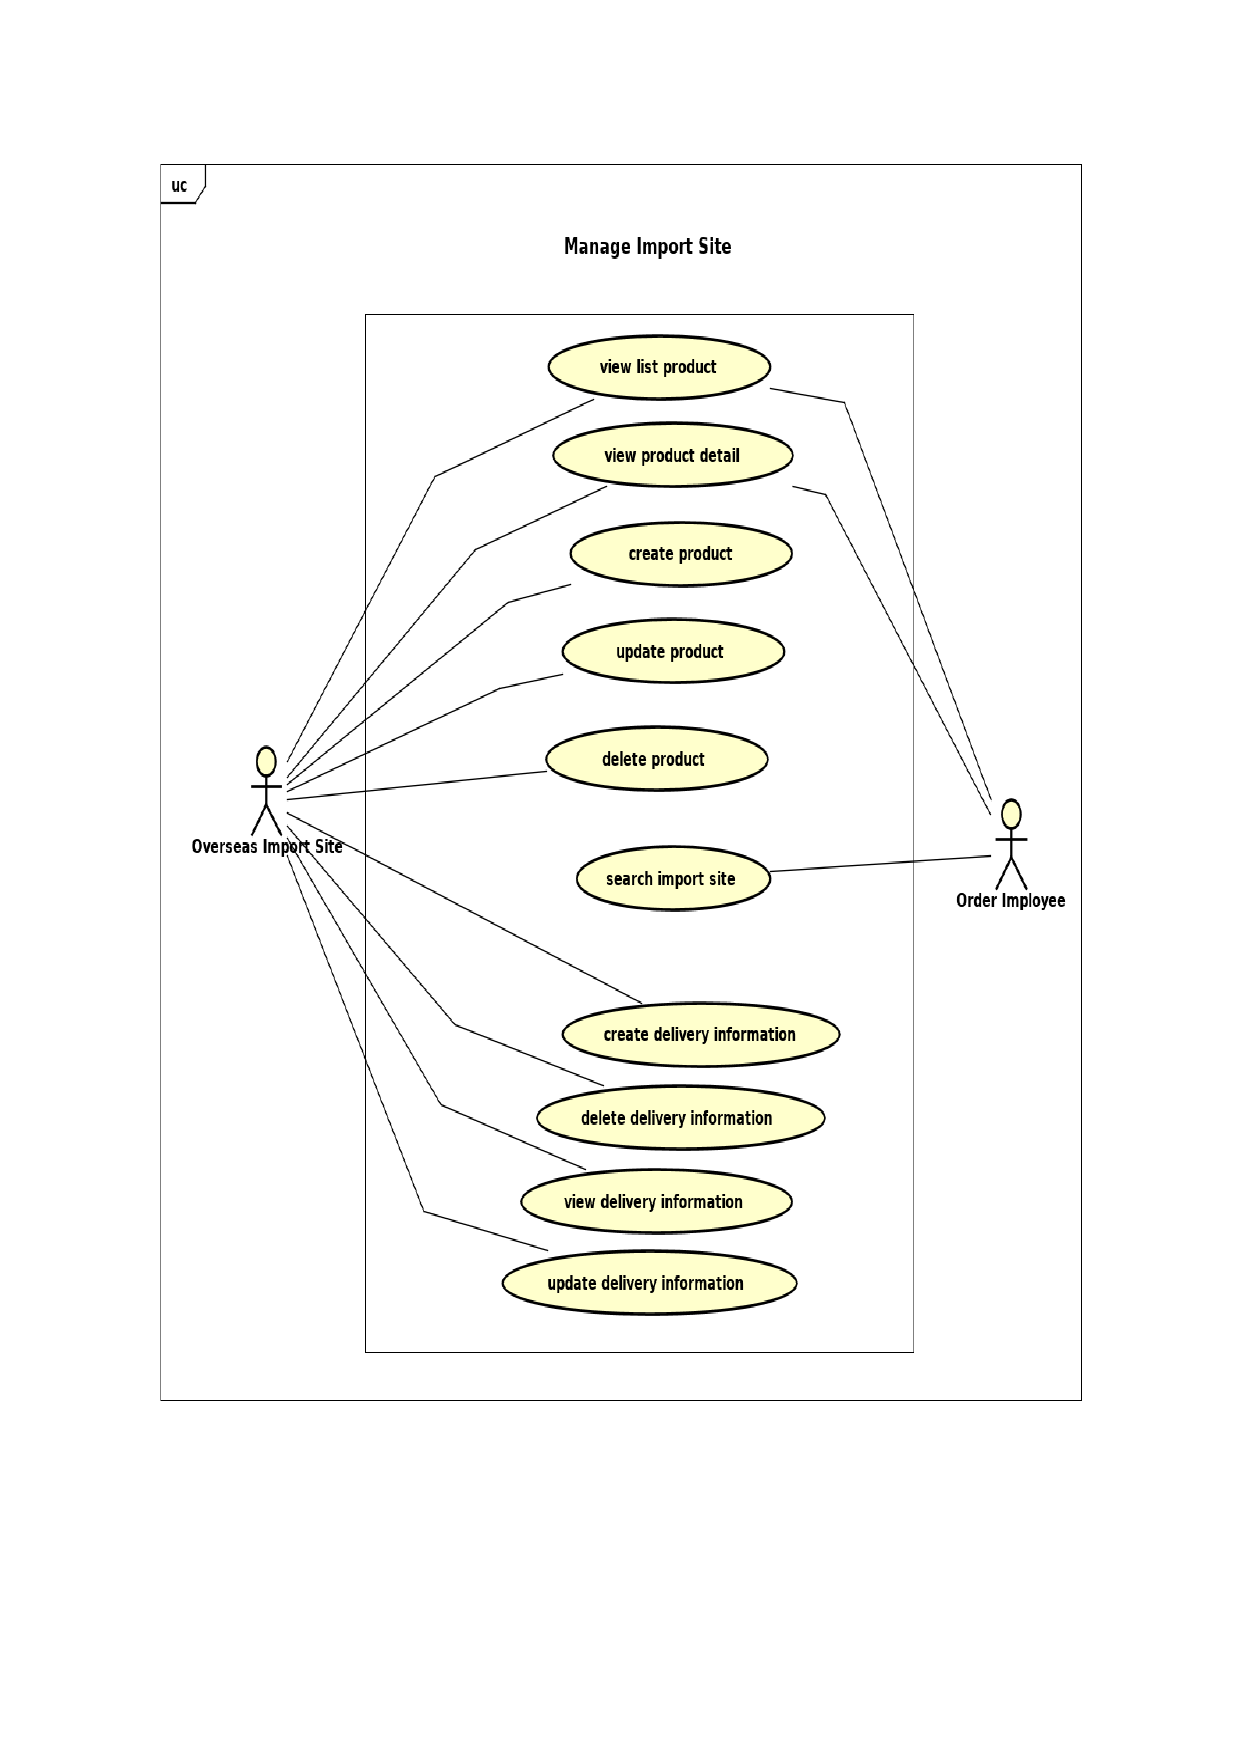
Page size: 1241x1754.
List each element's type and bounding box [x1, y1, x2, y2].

picture [150, 150, 1091, 1417]
